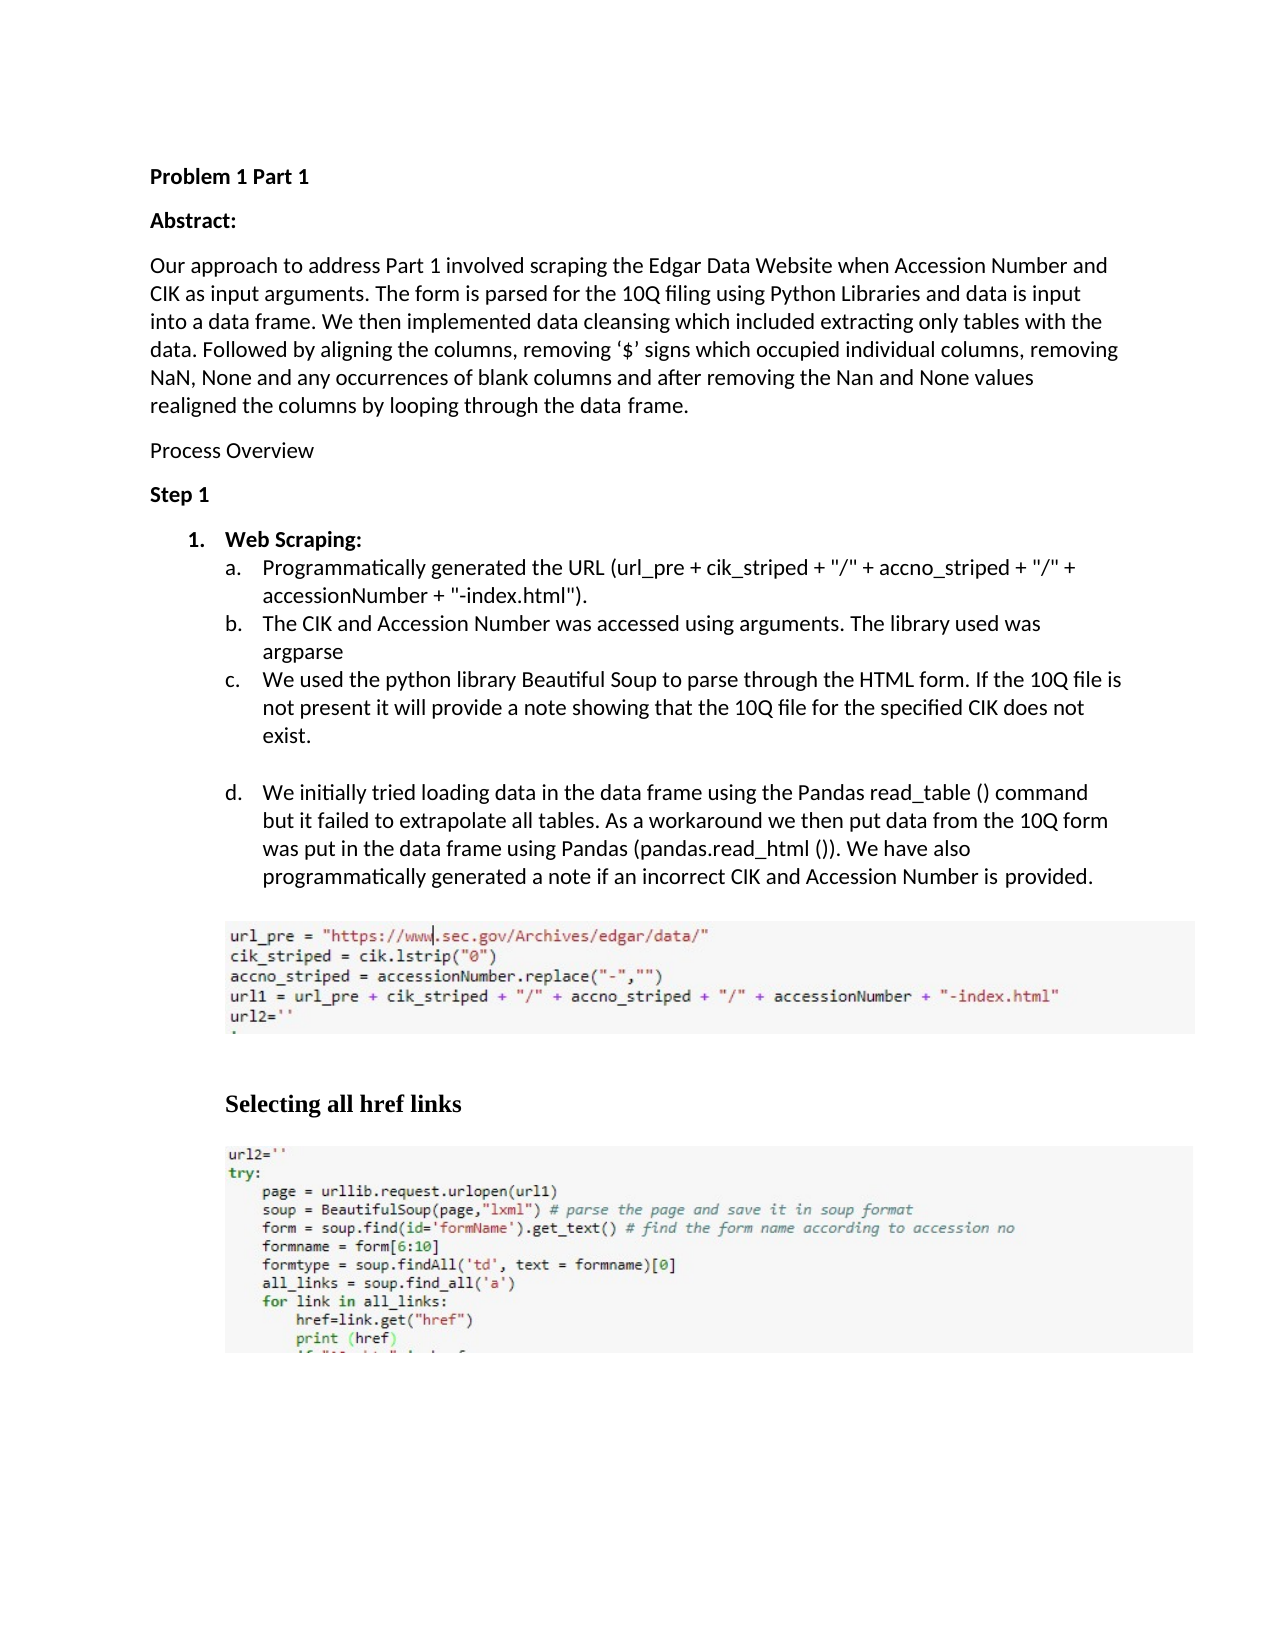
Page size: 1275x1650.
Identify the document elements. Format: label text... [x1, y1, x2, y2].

list We used the python library Beautiful Soup to parse through the HTML form. If the 10Q file is not present it will provide a note showing that the 10Q file for the specified CIK does not exist. [225, 665, 1124, 749]
list Programmatically generated the URL (url_pre + cik_striped + "/" + accno_striped + "/" + accessionNumber + "-index.html"). [225, 553, 1078, 609]
picture [225, 1146, 1194, 1353]
text Step 1 [150, 480, 1254, 508]
list We initially tried loading data in the data frame using the Pandas read_table () command but it failed to extrapolate all tables. As a workaround we then put data from the 10Q form was put in the data frame using Pandas (pandas.read_html ()). We have also programmatically generated a note if an incorrect CIK and Accession Number is provided. [225, 778, 1111, 890]
picture [225, 921, 1195, 1034]
text Our approach to address Part 1 involved scraping the Edgar Data Website when Accession Number and CIK as input arguments. The form is parsed for the 10Q filing using Python Libraries and data is input into a data frame. We then implemented data cleansing which included extracting only tables with the data. Followed by aligning the columns, removing ‘$’ signs which occupied individual columns, removing NaN, None and any occurrences of blank columns and after removing the Nan and None values realigned the columns by looping through the data frame. [150, 251, 1121, 419]
list The CIK and Accession Number was accessed using arguments. The library used was argparse [225, 609, 1047, 665]
subtitle Selecting all href links [225, 1089, 1254, 1118]
list Web Scraping: [187, 525, 1254, 553]
text Problem 1 Part 1 Abstract: [150, 162, 311, 234]
text Process Overview [150, 436, 1254, 464]
